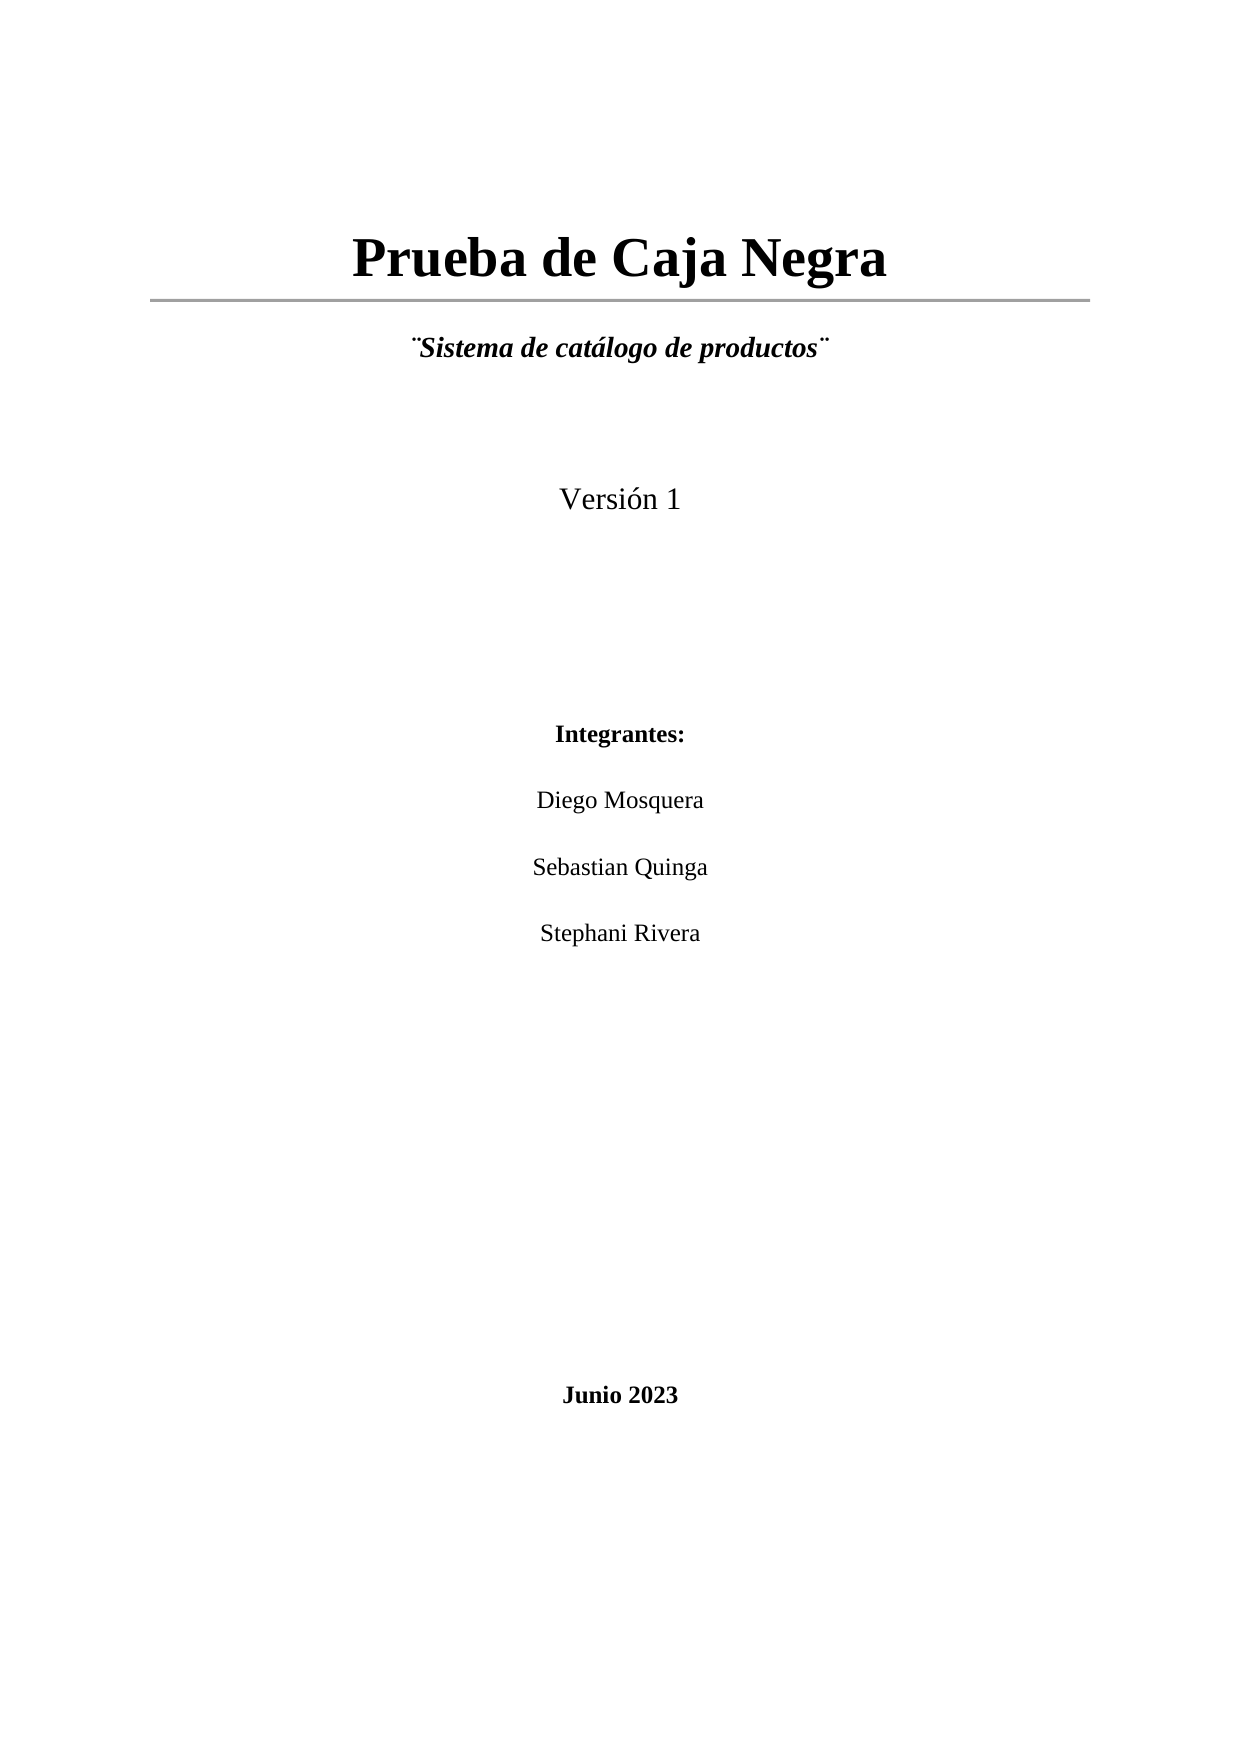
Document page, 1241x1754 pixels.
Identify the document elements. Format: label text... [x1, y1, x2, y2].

text Diego Mosquera [150, 786, 1090, 814]
text Integrantes: [150, 719, 1090, 748]
text Versión 1 [150, 480, 1090, 516]
text Stephani Rivera [150, 918, 1090, 946]
text Sebastian Quinga [150, 819, 1090, 880]
text Junio 2023 [150, 1380, 1090, 1409]
text Prueba de Caja Negra [150, 224, 1090, 289]
text ¨Sistema de catálogo de productos¨ [150, 302, 1090, 394]
